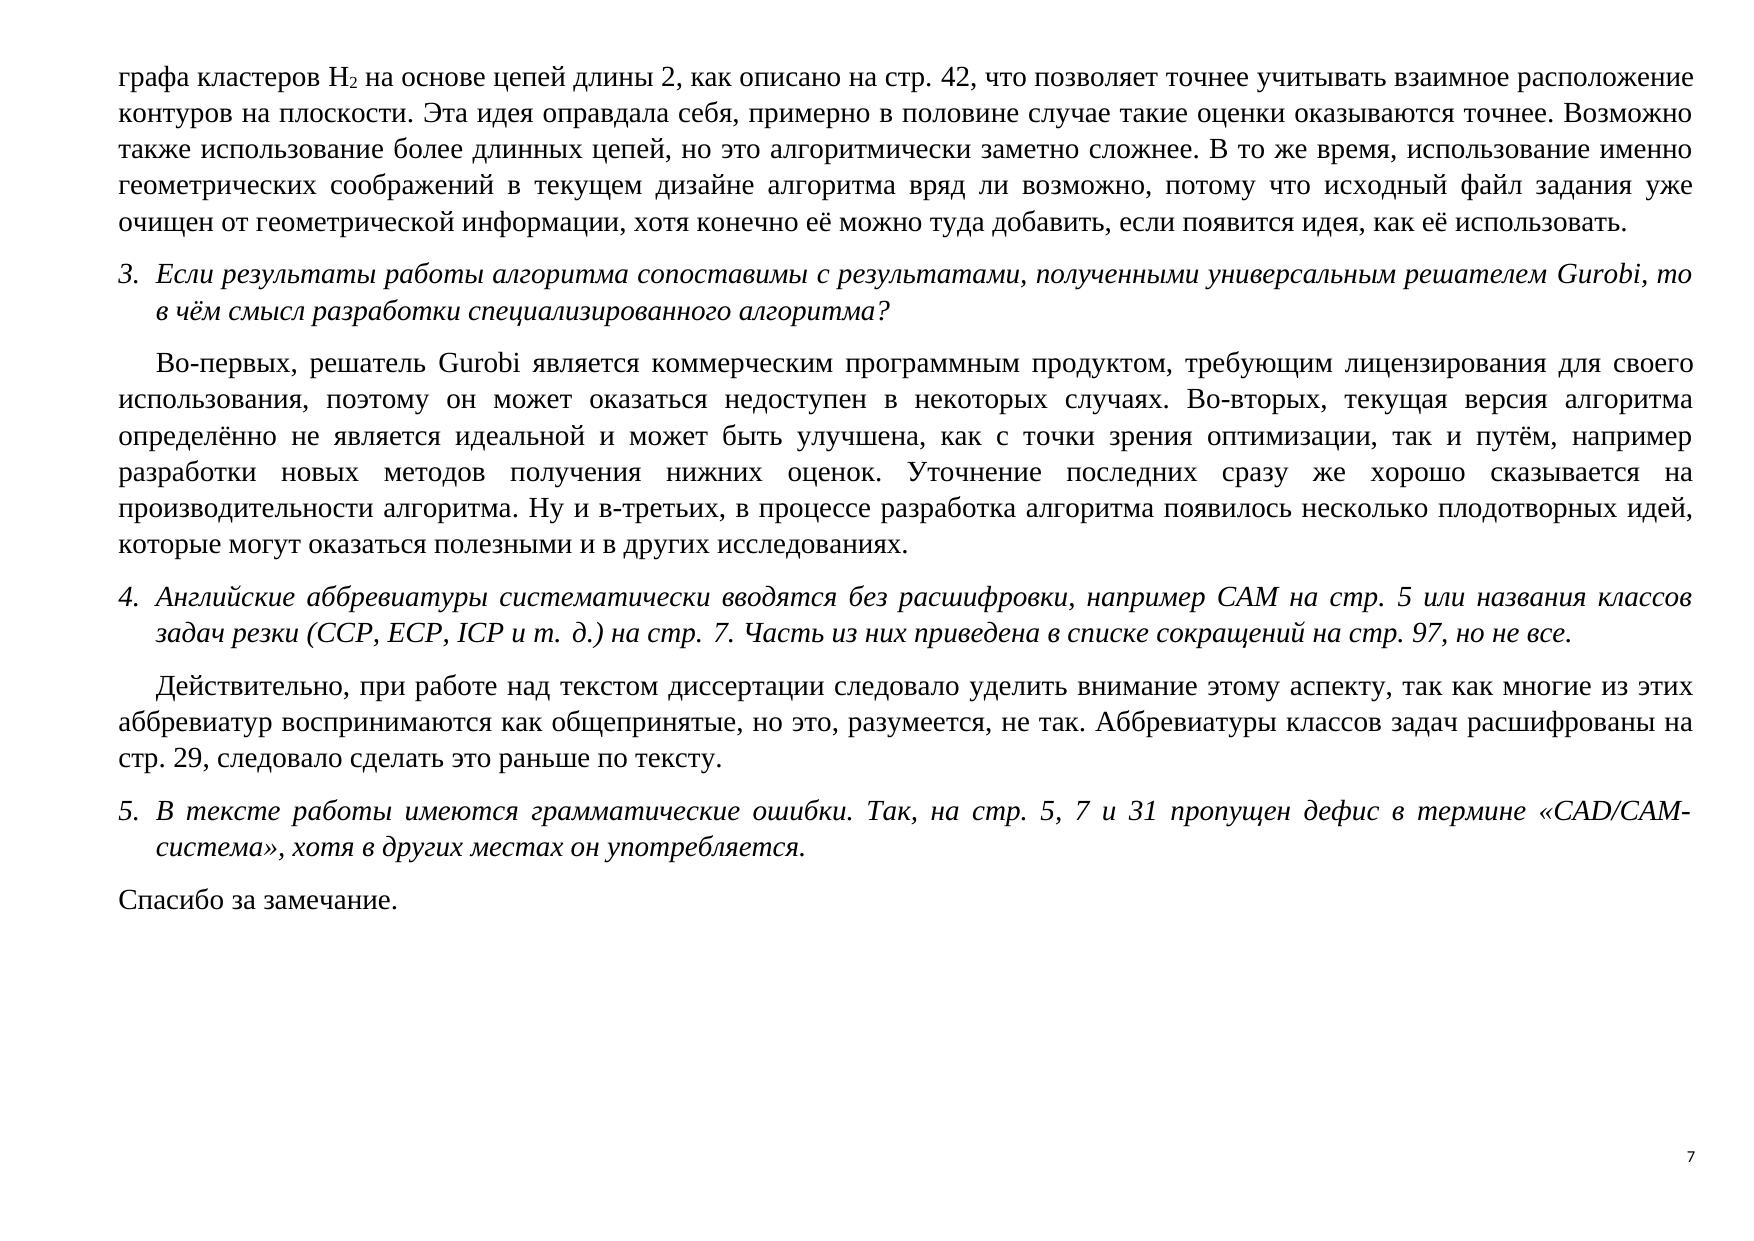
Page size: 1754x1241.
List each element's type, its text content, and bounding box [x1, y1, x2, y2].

text Спасибо за замечание. [118, 882, 1695, 916]
list В тексте работы имеются грамматические ошибки. Так, на стр. 5, 7 и 31 пропущен дефис в термине «САD/САМ-система», хотя в других местах он употребляется. [118, 793, 1695, 863]
text Во-первых, решатель Gurobi является коммерческим программным продуктом, требующим лицензирования для своего использования, поэтому он может оказаться недоступен в некоторых случаях. Во-вторых, текущая версия алгоритма определённо не является идеальной и может быть улучшена, как с точки зрения оптимизации, так и путём, например разработки новых методов получения нижних оценок. Уточнение последних сразу же хорошо сказывается на производительности алгоритма. Ну и в-третьих, в процессе разработка алгоритма появилось несколько плодотворных идей, которые могут оказаться полезными и в других исследованиях. [118, 345, 1695, 560]
list Английские аббревиатуры систематически вводятся без расшифровки, например САМ на стр. 5 или названия классов задач резки (ССР, ЕСР, ICP и т. д.) на стр. 7. Часть из них приведена в списке сокращений на стр. 97, но не все. [118, 579, 1695, 649]
text Действительно, при работе над текстом диссертации следовало уделить внимание этому аспекту, так как многие из этих аббревиатур воспринимаются как общепринятые, но это, разумеется, не так. Аббревиатуры классов задач расшифрованы на стр. 29, следовало сделать это раньше по тексту. [118, 668, 1695, 774]
list Если результаты работы алгоритма сопоставимы с результатами, полученными универсальным решателем Gurobi, то в чём смысл разработки специализированного алгоритма? [118, 256, 1695, 326]
